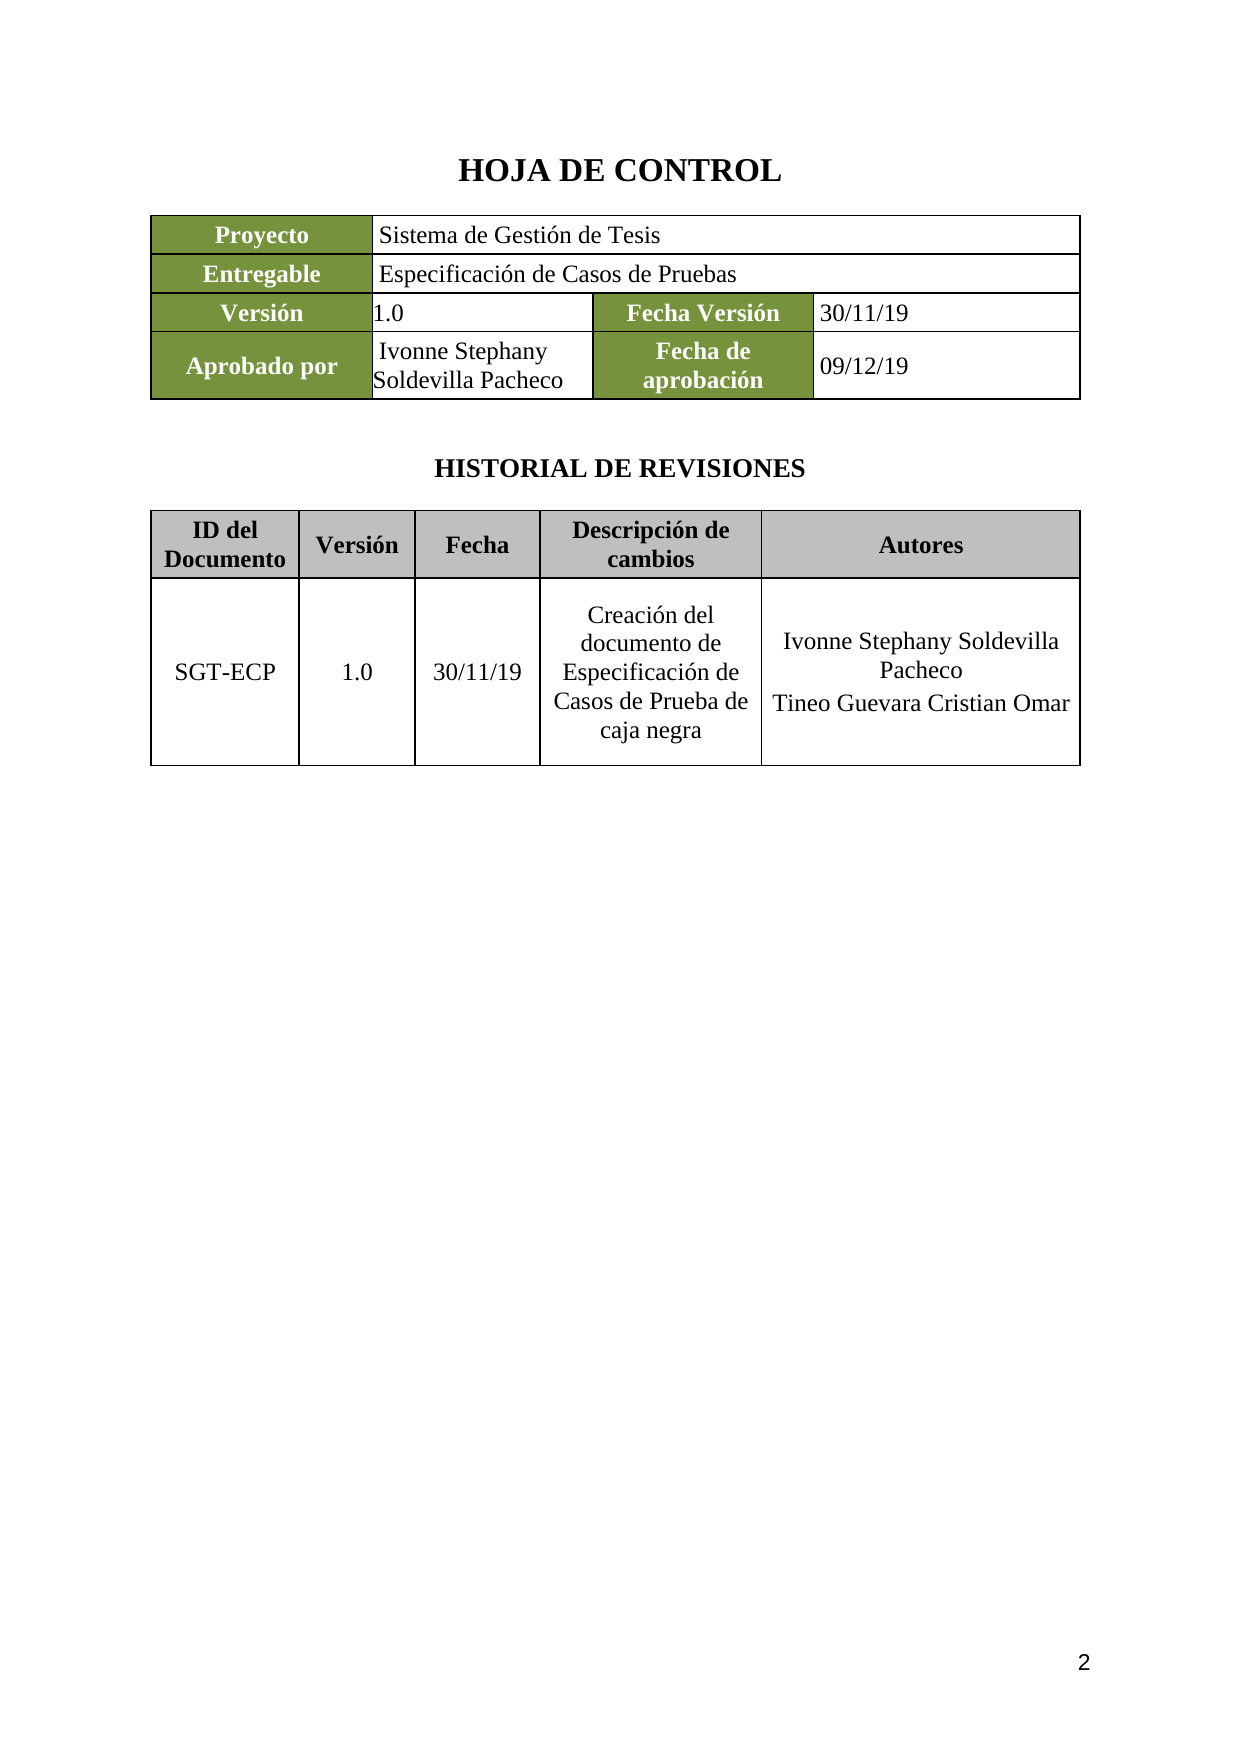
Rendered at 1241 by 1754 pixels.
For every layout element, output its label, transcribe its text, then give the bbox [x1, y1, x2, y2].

table_cell Ivonne Stephany Soldevilla Pacheco Tineo Guevara Cristian Omar [762, 579, 1079, 765]
table_cell 09/12/19 [814, 332, 1079, 398]
table_header Autores [762, 511, 1079, 577]
text HISTORIAL DE REVISIONES [150, 452, 1090, 483]
table_cell 30/11/19 [814, 294, 1079, 331]
table_header Descripción de cambios [541, 511, 761, 577]
text HOJA DE CONTROL [150, 150, 1090, 188]
table_header Sistema de Gestión de Tesis [373, 216, 1079, 253]
table_cell Especificación de Casos de Pruebas [373, 255, 1079, 292]
table_cell Versión [152, 294, 372, 331]
table_header Fecha [416, 511, 539, 577]
table_cell Fecha Versión [594, 294, 813, 331]
table_header Proyecto [152, 216, 372, 253]
table_cell Aprobado por [152, 332, 372, 398]
table_cell Creación del documento de Especificación de Casos de Prueba de caja negra [541, 579, 761, 765]
table_header ID del Documento [152, 511, 298, 577]
table_header Versión [300, 511, 414, 577]
table_cell Entregable [152, 255, 372, 292]
table_cell 1.0 [300, 579, 414, 765]
table_cell SGT-ECP [152, 579, 298, 765]
table_cell Fecha de aprobación [594, 332, 813, 398]
table_cell Ivonne Stephany Soldevilla Pacheco [373, 332, 592, 398]
table_cell 1.0 [373, 294, 592, 331]
table_cell 30/11/19 [416, 579, 539, 765]
